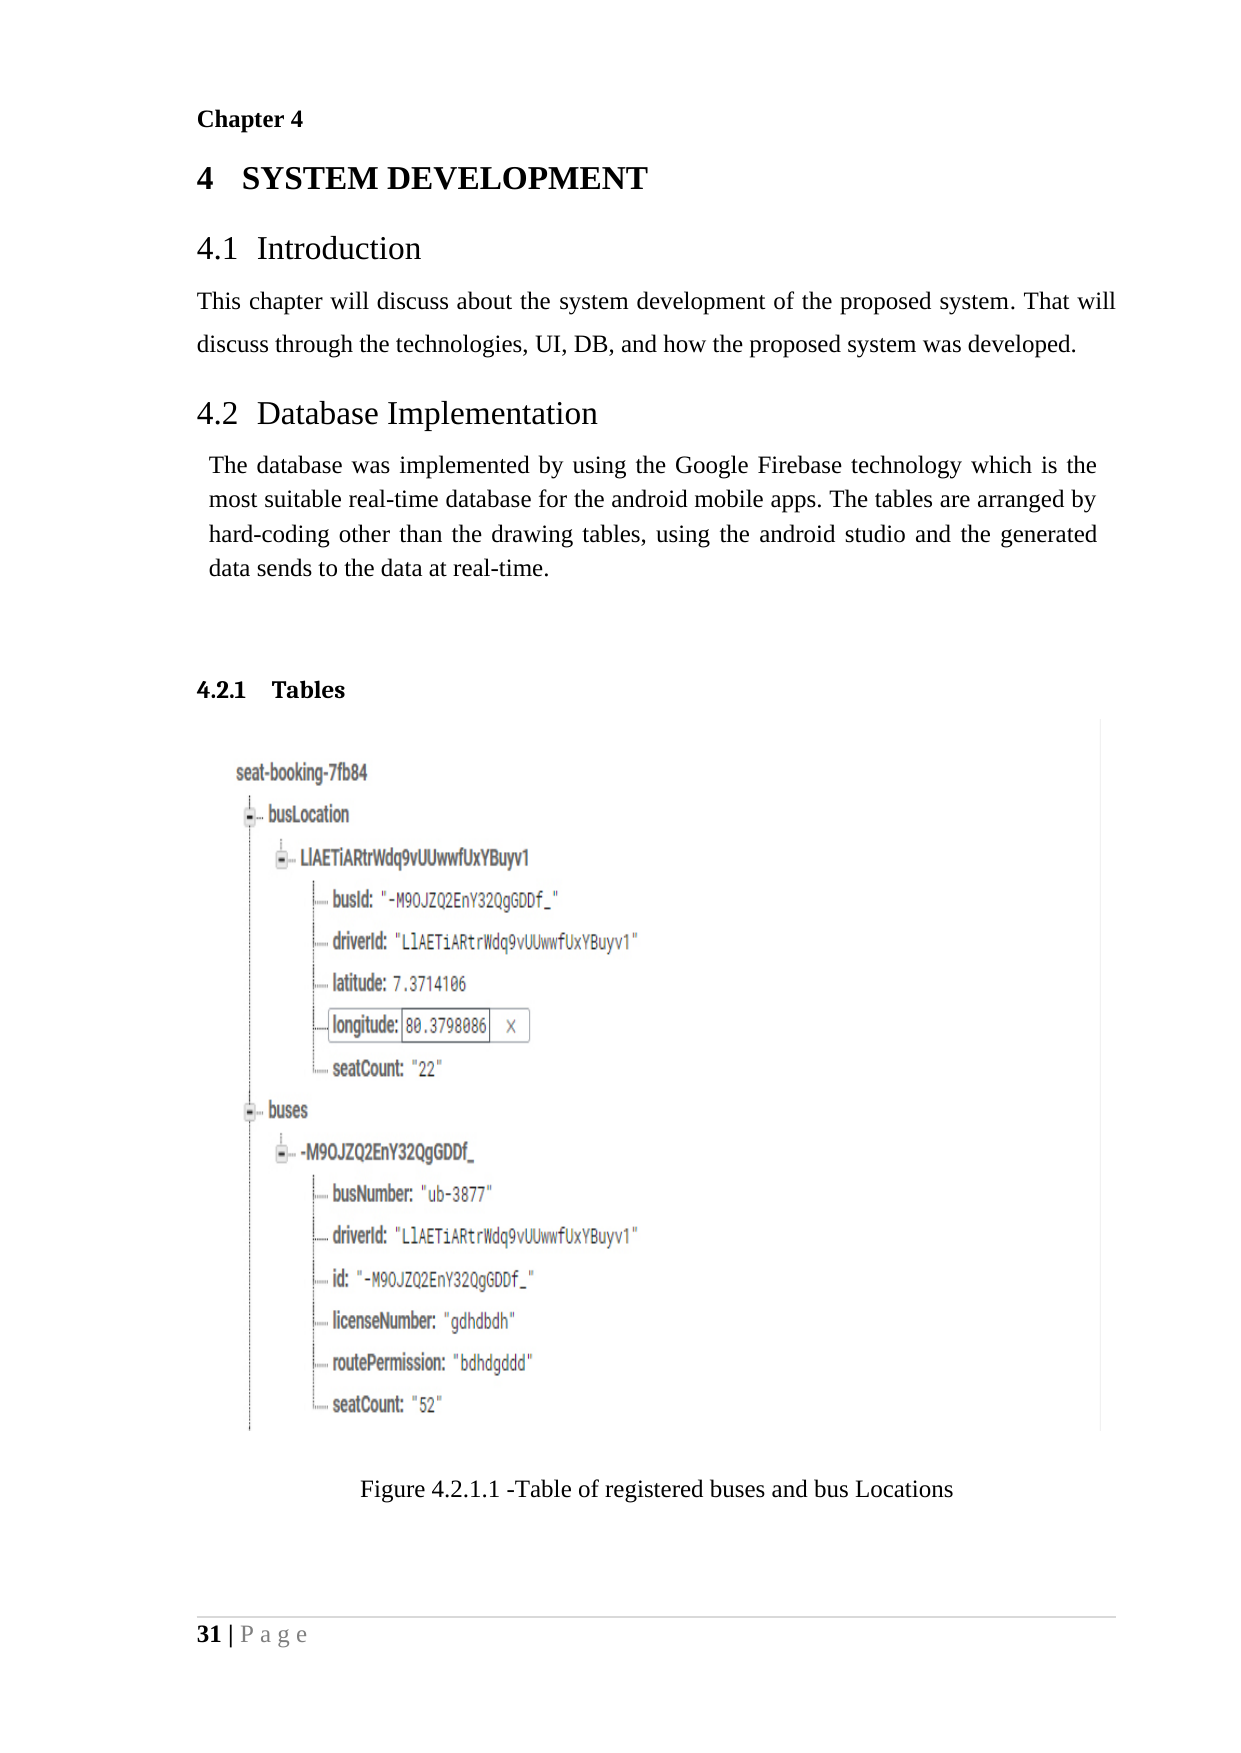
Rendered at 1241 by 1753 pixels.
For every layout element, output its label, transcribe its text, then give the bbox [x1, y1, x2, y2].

text The database was implemented by using the Google Firebase technology which is the most suitable real-time database for the android mobile apps. The tables are arranged by hard-coding other than the drawing tables, using the android studio and the generated data sends to the data at real-time. [209, 450, 1098, 582]
subtitle Database Implementation [197, 393, 1116, 431]
subtitle Introduction [197, 228, 1116, 267]
subtitle Tables [197, 676, 1116, 705]
picture [208, 719, 1101, 1431]
subtitle SYSTEM DEVELOPMENT [197, 158, 1116, 197]
text This chapter will discuss about the system development of the proposed system. That will discuss through the technologies, UI, DB, and how the proposed system was developed. [197, 286, 1116, 358]
text Chapter 4 [197, 104, 756, 133]
